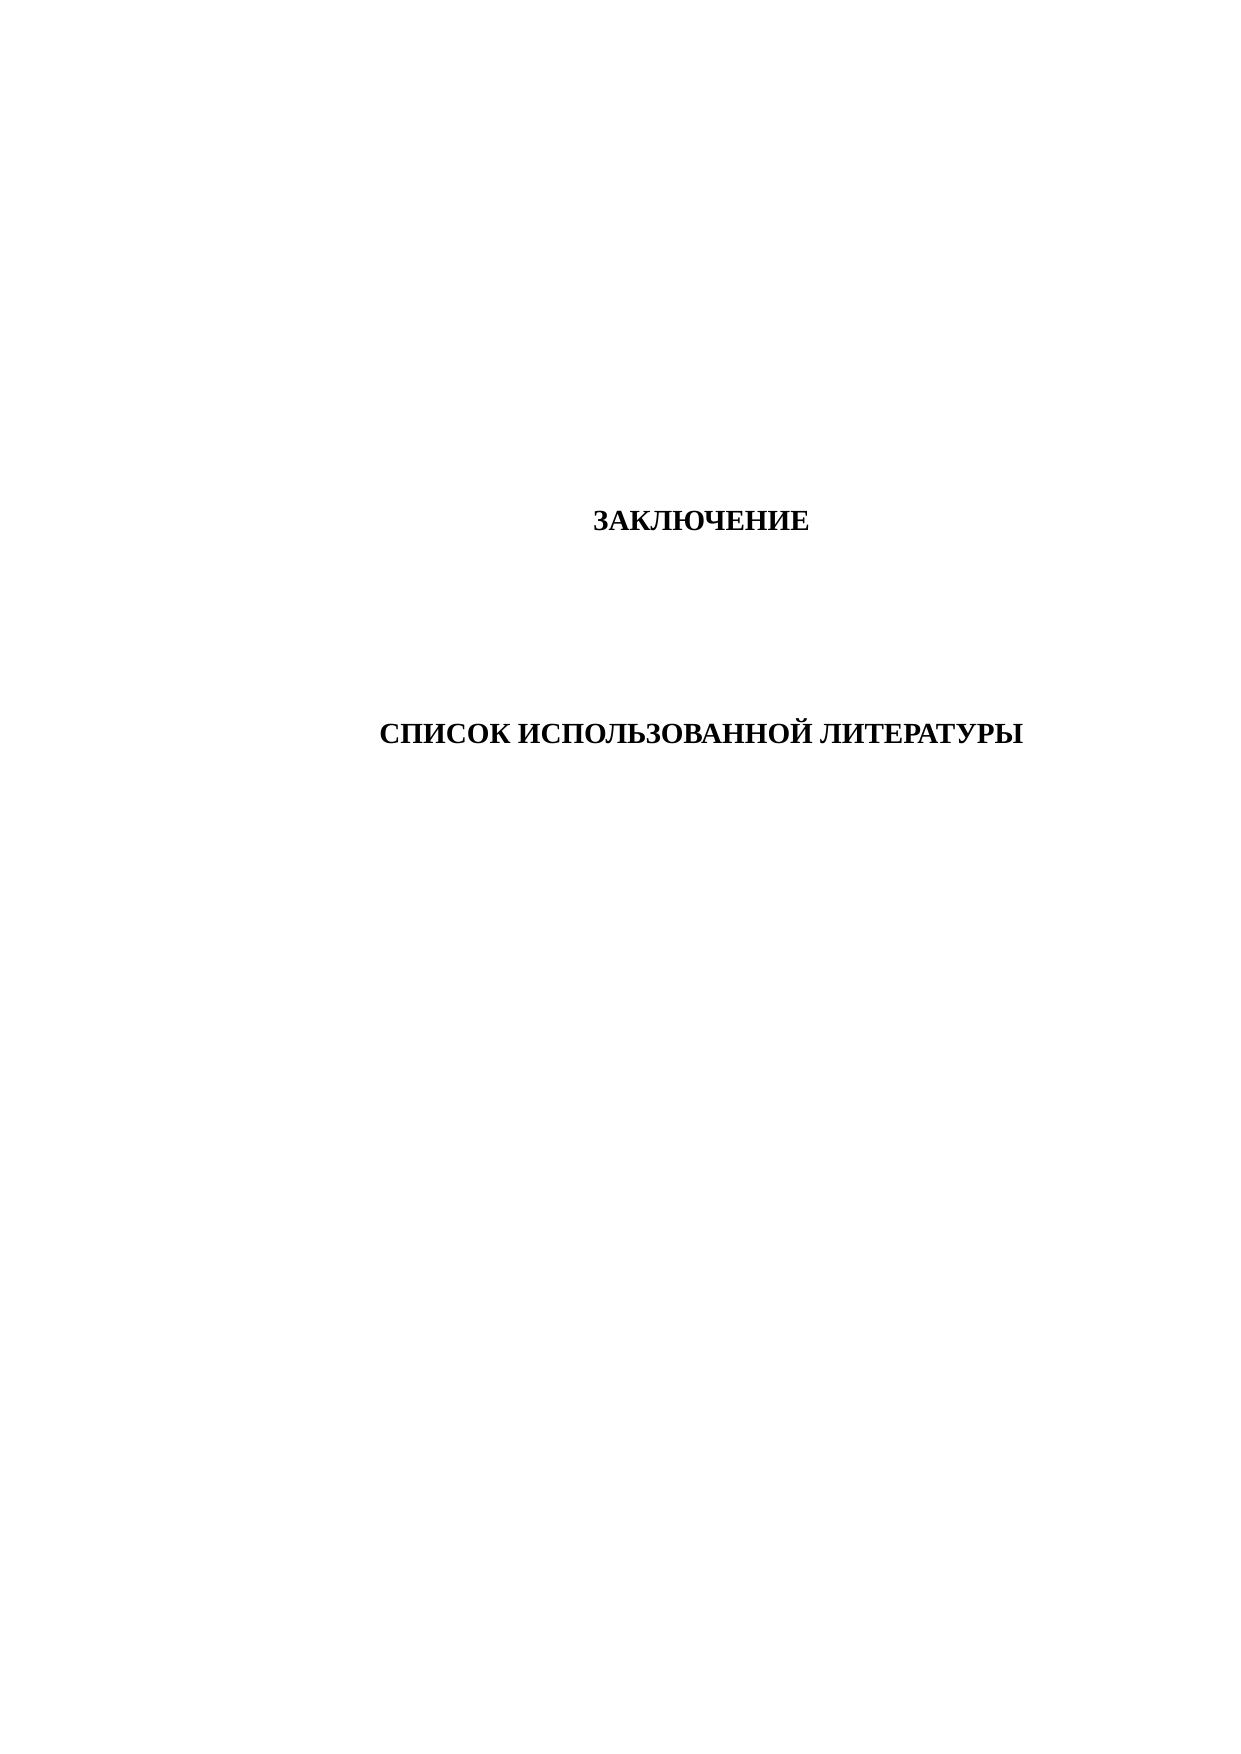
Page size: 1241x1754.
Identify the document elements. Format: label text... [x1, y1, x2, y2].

subtitle СПИСОК ИСПОЛЬЗОВАННОЙ ЛИТЕРАТУРЫ [177, 716, 1152, 750]
subtitle ЗАКЛЮЧЕНИЕ [177, 503, 1152, 537]
